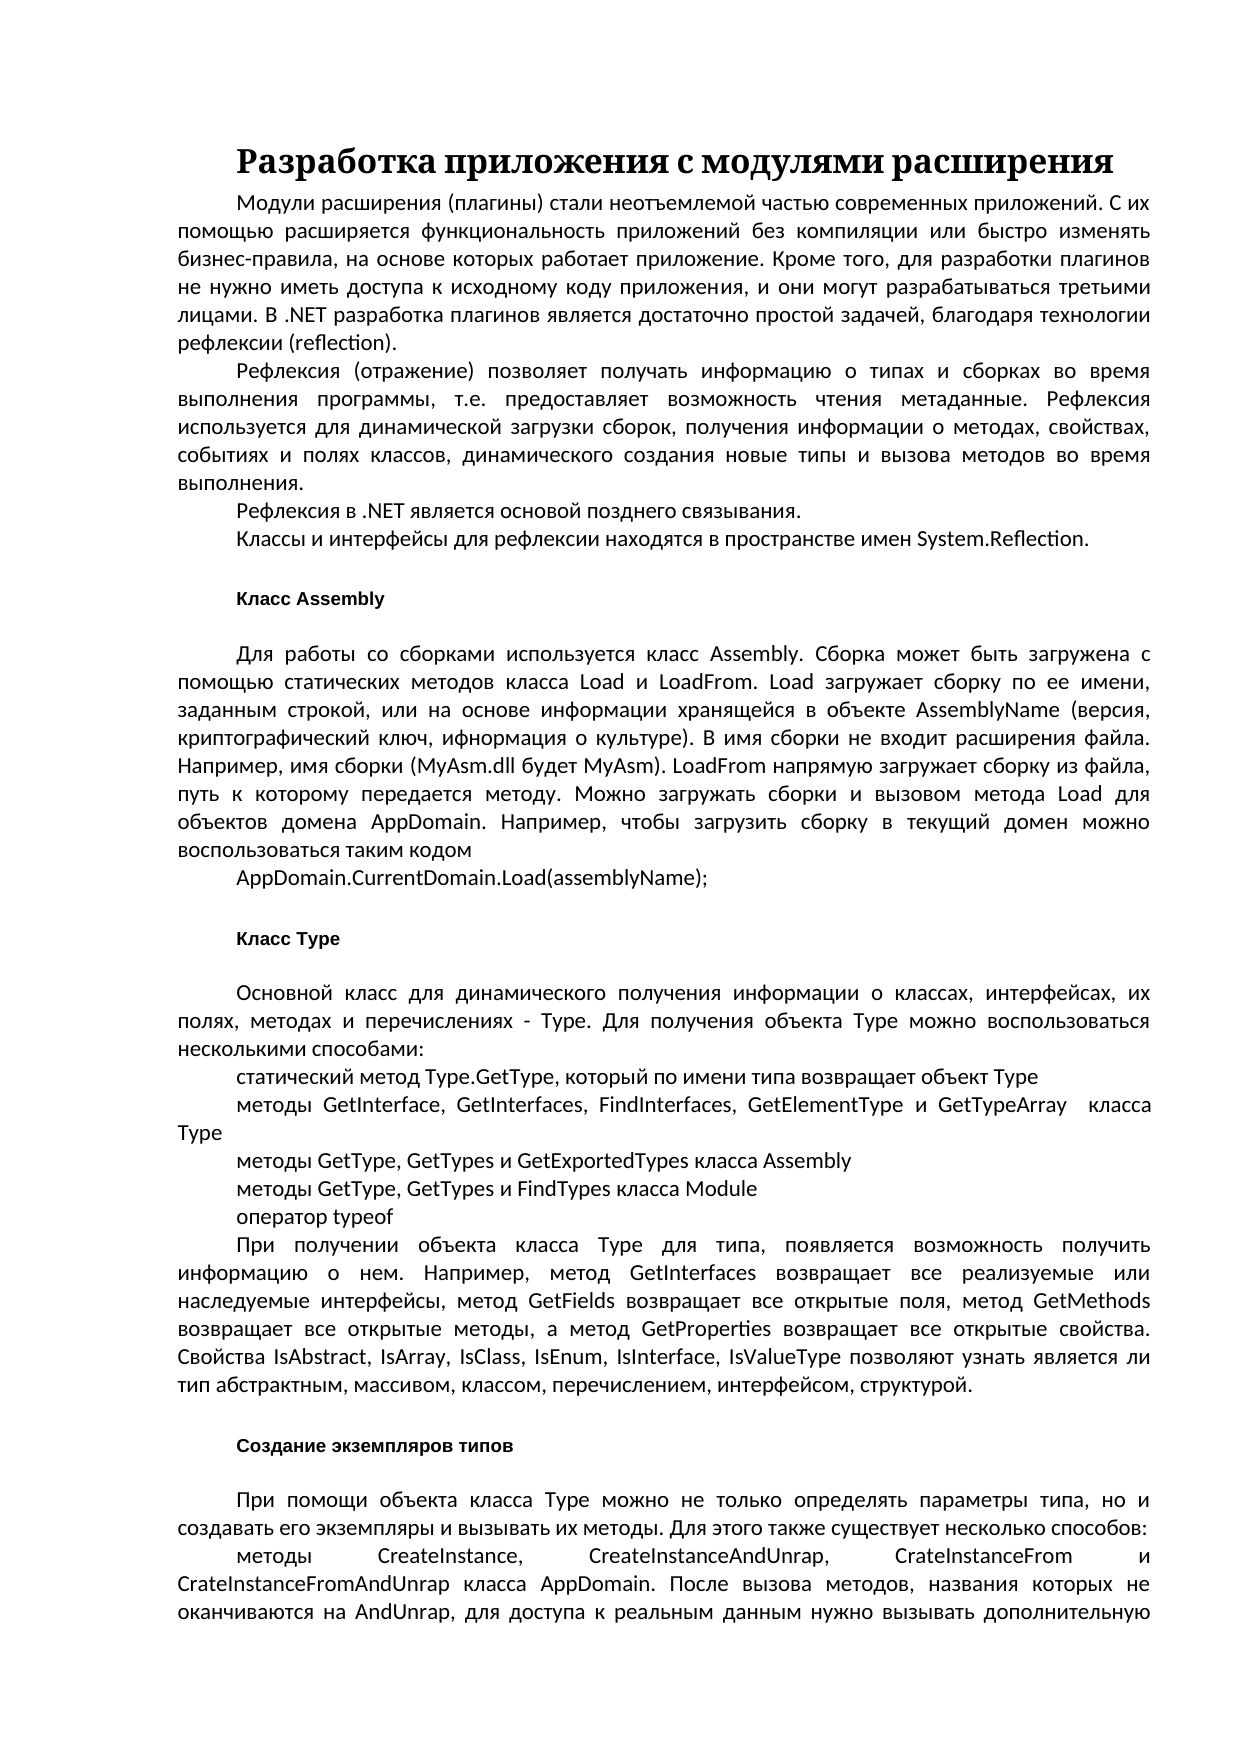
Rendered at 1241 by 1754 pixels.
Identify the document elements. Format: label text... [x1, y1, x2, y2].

text Основной класс для динамического получения информации о классах, интерфейсах, их полях, методах и перечислениях - Type. Для получения объекта Type можно воспользоваться несколькими способами: [177, 978, 1152, 1062]
text методы GetInterface, GetInterfaces, FindInterfaces, GetElementType и GetTypeArray класса Type [177, 1090, 1152, 1146]
text Классы и интерфейсы для рефлексии находятся в пространстве имен System.Reflection. [177, 524, 1152, 552]
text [177, 1541, 1152, 1626]
text Для работы со сборками используется класс Assembly. Сборка может быть загружена с помощью статических методов класса Load и LoadFrom. Load загружает сборку по ее имени, заданным строкой, или на основе информации хранящейся в объекте AssemblyName (версия, криптографический ключ, ифнормация о культуре). В имя сборки не входит расширения файла. Например, имя сборки (MyAsm.dll будет MyAsm). LoadFrom напрямую загружает сборку из файла, путь к которому передается методу. Можно загружать сборки и вызовом метода Load для объектов домена AppDomain. Например, чтобы загрузить сборку в текущий домен можно воспользоваться таким кодом [177, 639, 1152, 863]
text оператор typeof [177, 1202, 1152, 1230]
subtitle Класс Type [177, 920, 1152, 949]
text методы GetType, GetTypes и GetExportedTypes класса Assembly [177, 1146, 1152, 1174]
subtitle Создание экземпляров типов [177, 1428, 1152, 1456]
text Рефлексия (отражение) позволяет получать информацию о типах и сборках во время выполнения программы, т.е. предоставляет возможность чтения метаданные. Рефлексия используется для динамической загрузки сборок, получения информации о методах, свойствах, событиях и полях классов, динамического создания новые типы и вызова методов во время выполнения. [177, 356, 1152, 496]
text Рефлексия в .NET является основой позднего связывания. [177, 496, 1152, 524]
subtitle Класс Assembly [177, 581, 1152, 610]
text статический метод Type.GetType, который по имени типа возвращает объект Type [177, 1062, 1152, 1090]
text AppDomain.CurrentDomain.Load(assemblyName); [177, 863, 1152, 891]
text Модули расширения (плагины) стали неотъемлемой частью современных приложений. С их помощью расширяется функциональность приложений без компиляции или быстро изменять бизнес-правила, на основе которых работает приложение. Кроме того, для разработки плагинов не нужно иметь доступа к исходному коду приложения, и они могут разрабатываться третьими лицами. В .NET разработка плагинов является достаточно простой задачей, благодаря технологии рефлексии (reflection). [177, 188, 1152, 356]
text При получении объекта класса Type для типа, появляется возможность получить информацию о нем. Например, метод GetInterfaces возвращает все реализуемые или наследуемые интерфейсы, метод GetFields возвращает все открытые поля, метод GetMethods возвращает все открытые методы, а метод GetProperties возвращает все открытые свойства. Свойства IsAbstract, IsArray, IsClass, IsEnum, IsInterface, IsValueType позволяют узнать является ли тип абстрактным, массивом, классом, перечислением, интерфейсом, структурой. [177, 1230, 1152, 1398]
text методы GetType, GetTypes и FindTypes класса Module [177, 1174, 1152, 1202]
subtitle Разработка приложения с модулями расширения [177, 143, 1152, 181]
text При помощи объекта класса Type можно не только определять параметры типа, но и создавать его экземпляры и вызывать их методы. Для этого также существует несколько способов: [177, 1485, 1152, 1541]
